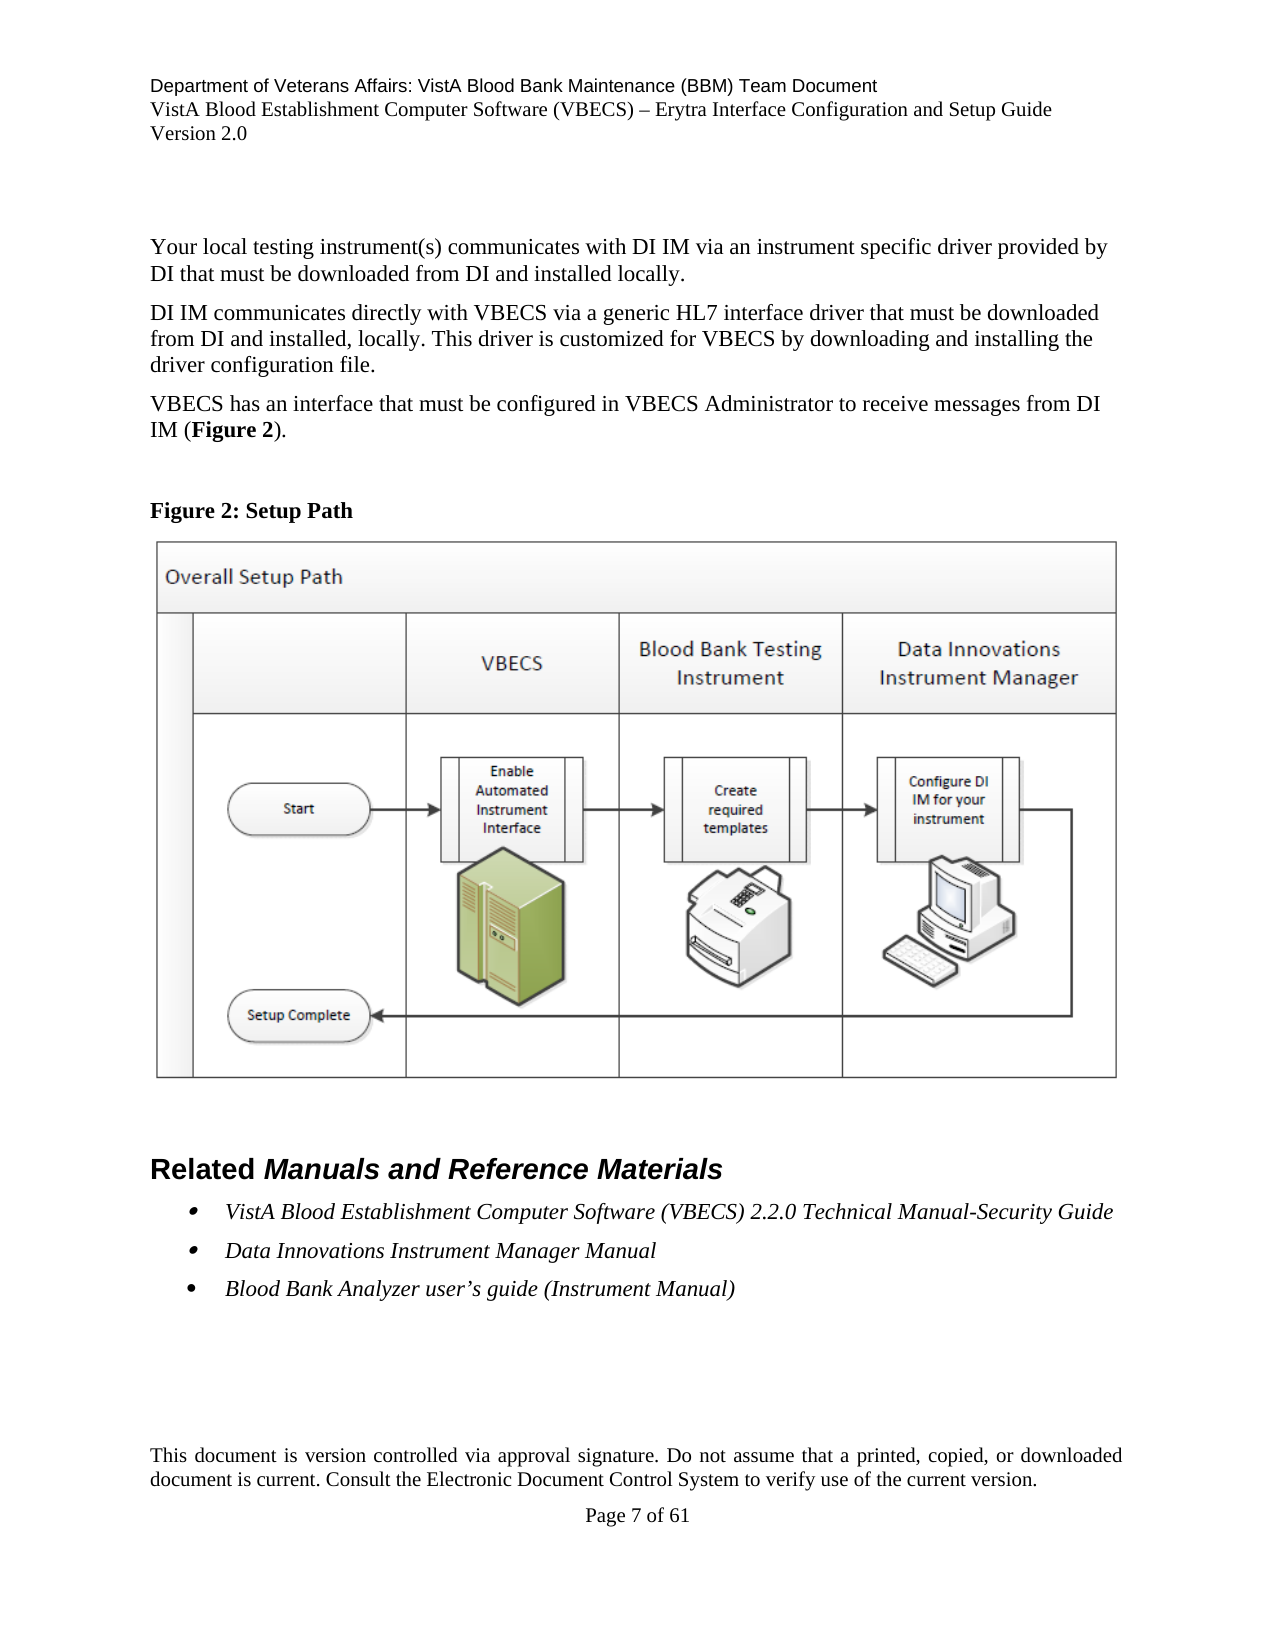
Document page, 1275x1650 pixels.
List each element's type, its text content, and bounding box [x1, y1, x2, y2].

subtitle Related Manuals and Reference Materials [150, 1152, 1125, 1185]
list Data Innovations Instrument Manager Manual [187, 1237, 1125, 1263]
text VBECS has an interface that must be configured in VBECS Administrator to receive messages from DI IM (Figure 2). [150, 390, 1125, 443]
text Your local testing instrument(s) communicates with DI IM via an instrument specific driver provided by DI that must be downloaded from DI and installed locally. [150, 233, 1125, 286]
text DI IM communicates directly with VBECS via a generic HL7 interface driver that must be downloaded from DI and installed, locally. This driver is customized for VBECS by downloading and installing the driver configuration file. [150, 299, 1125, 378]
text Figure 2: Setup Path [150, 497, 1125, 523]
list VistA Blood Establishment Computer Software (VBECS) 2.2.0 Technical Manual-Security Guide [187, 1198, 1125, 1224]
picture [150, 535, 1125, 1086]
list Blood Bank Analyzer user’s guide (Instrument Manual) [187, 1276, 1125, 1302]
